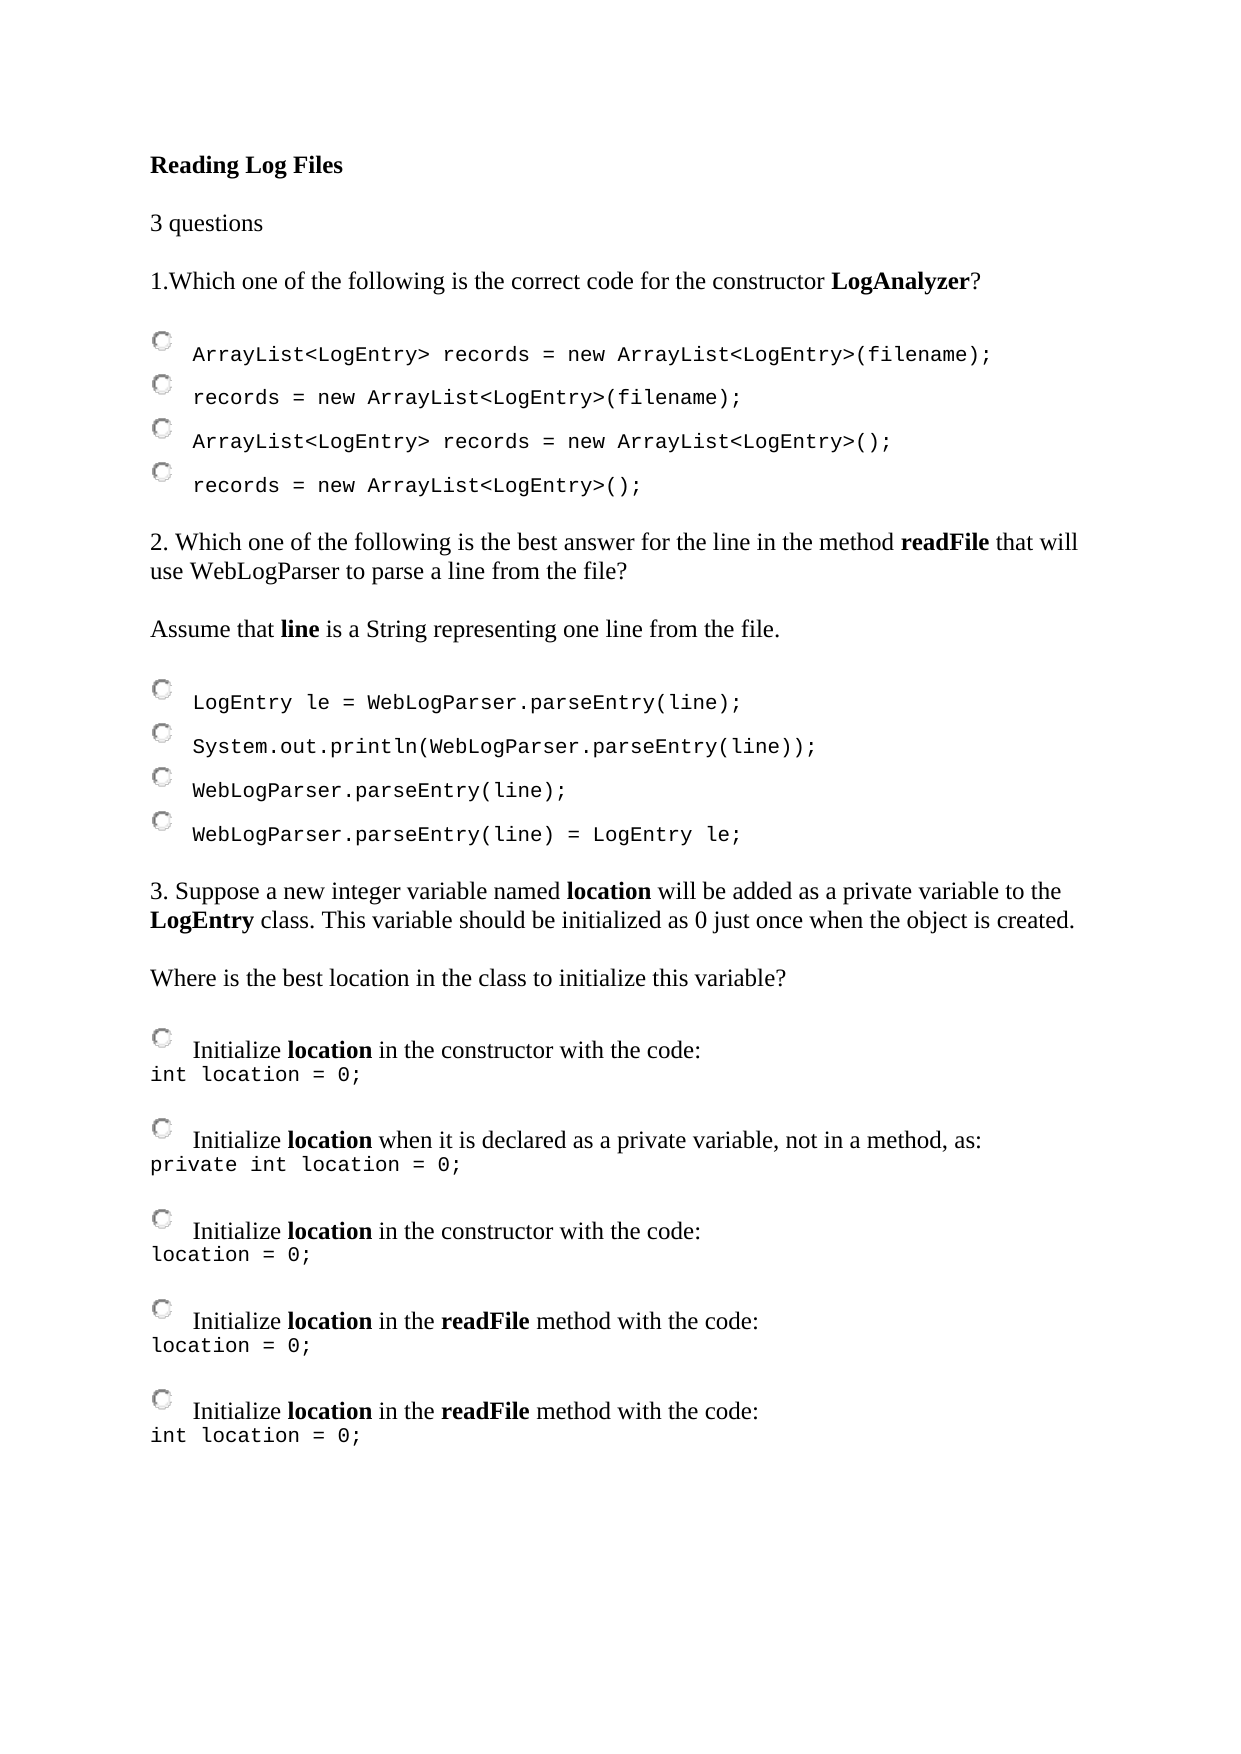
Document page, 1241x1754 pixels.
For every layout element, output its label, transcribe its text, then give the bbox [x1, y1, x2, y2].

text 2. Which one of the following is the best answer for the line in the method readFile that will use WebLogParser to parse a line from the file? [150, 527, 1090, 585]
text location = 0; [150, 1335, 1090, 1358]
text Assume that line is a String representing one line from the file. [150, 614, 1090, 643]
text int location = 0; [150, 1425, 1090, 1449]
text Initialize location in the constructor with the code: [150, 1021, 1090, 1064]
text int location = 0; [150, 1064, 1090, 1087]
text ArrayList<LogEntry> records = new ArrayList<LogEntry>(); [150, 411, 1090, 455]
text 3 questions [150, 208, 1090, 237]
text Initialize location in the readFile method with the code: [150, 1292, 1090, 1335]
text location = 0; [150, 1244, 1090, 1268]
text ArrayList<LogEntry> records = new ArrayList<LogEntry>(filename); [150, 323, 1090, 367]
text Reading Log Files [150, 150, 1090, 179]
text 3. Suppose a new integer variable named location will be added as a private variable to the LogEntry class. This variable should be initialized as 0 just once when the object is created. [150, 876, 1090, 934]
text records = new ArrayList<LogEntry>(filename); [150, 367, 1090, 411]
text records = new ArrayList<LogEntry>(); [150, 455, 1090, 499]
text private int location = 0; [150, 1154, 1090, 1178]
text 1.Which one of the following is the correct code for the constructor LogAnalyzer? [150, 266, 1090, 294]
text LogEntry le = WebLogParser.parseEntry(line); [150, 672, 1090, 716]
text Initialize location in the constructor with the code: [150, 1201, 1090, 1244]
text Initialize location when it is declared as a private variable, not in a method, as: [150, 1111, 1090, 1154]
text WebLogParser.parseEntry(line); [150, 760, 1090, 804]
text System.out.println(WebLogParser.parseEntry(line)); [150, 716, 1090, 760]
text Where is the best location in the class to initialize this variable? [150, 963, 1090, 992]
text WebLogParser.parseEntry(line) = LogEntry le; [150, 804, 1090, 847]
text Initialize location in the readFile method with the code: [150, 1382, 1090, 1425]
